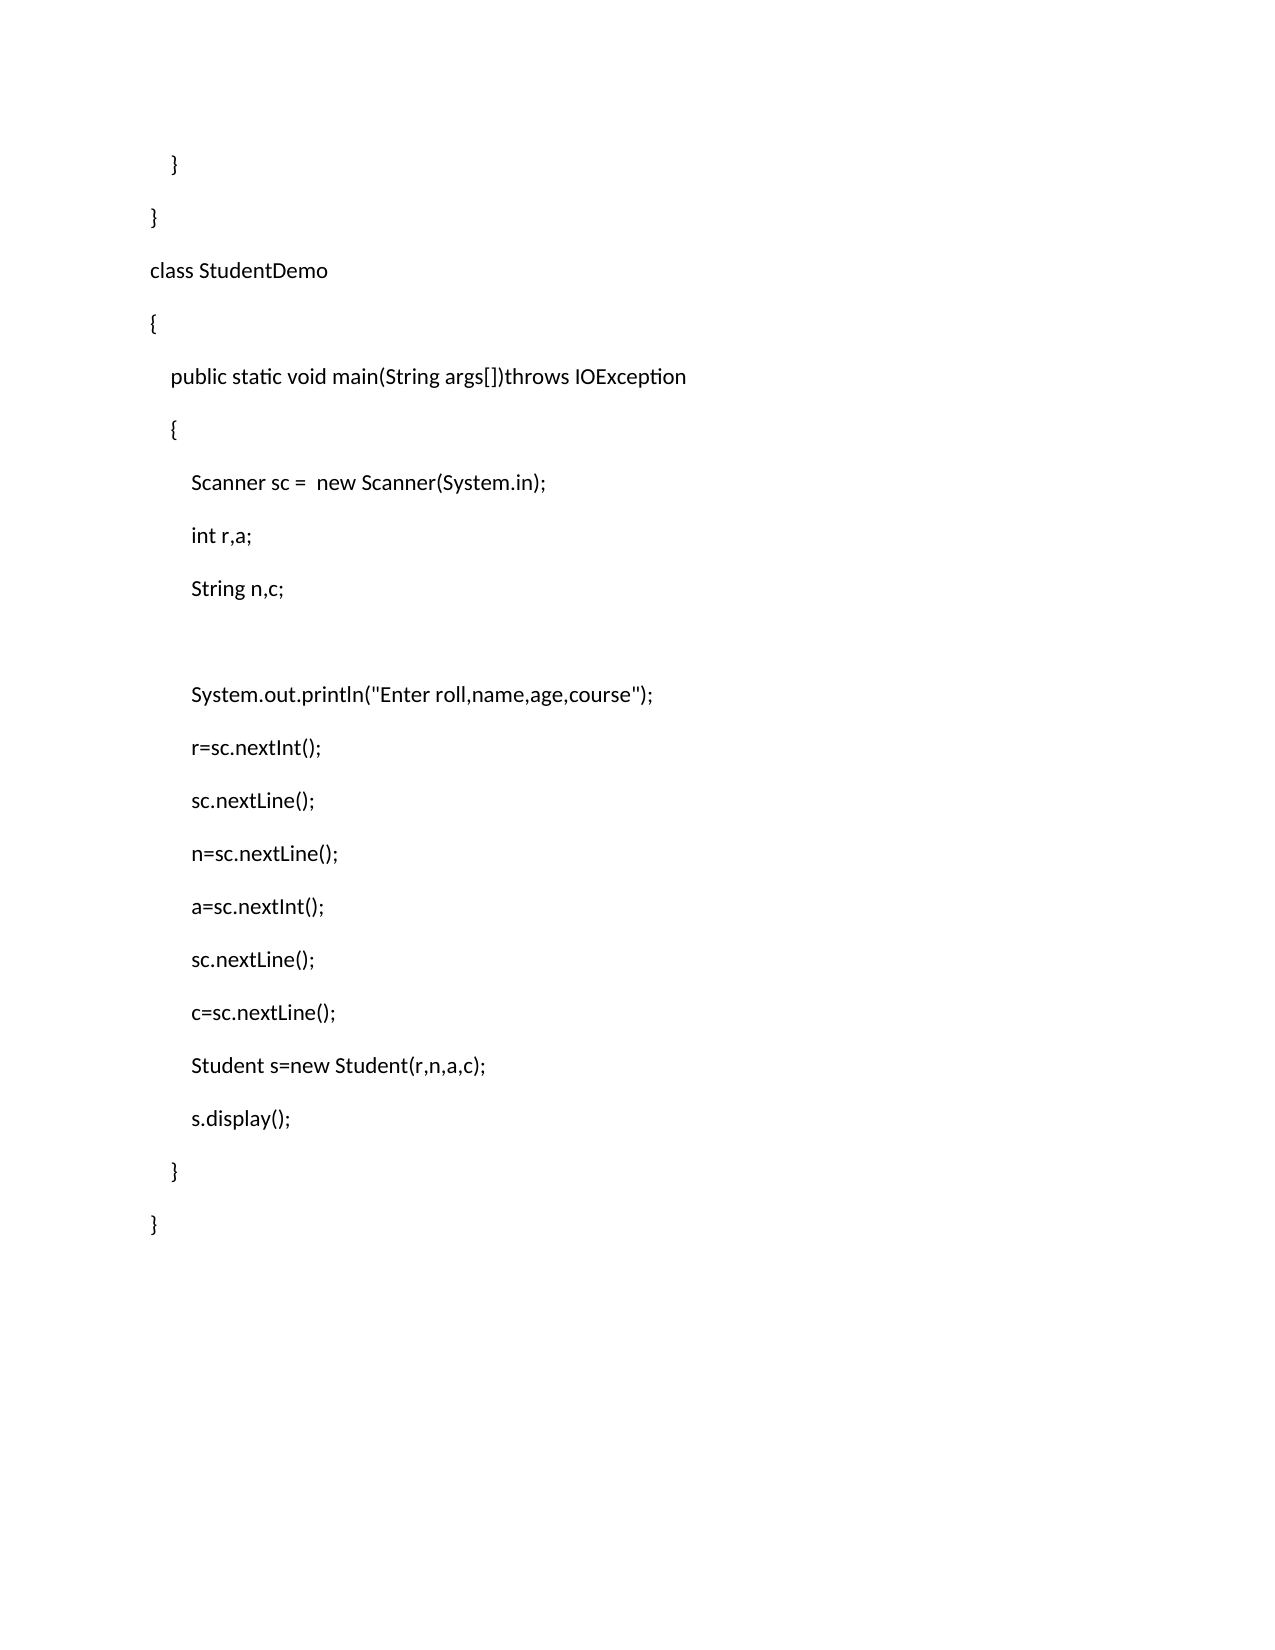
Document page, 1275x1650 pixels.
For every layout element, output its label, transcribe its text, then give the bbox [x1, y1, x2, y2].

text sc.nextLine(); [150, 945, 1125, 973]
text Student s=new Student(r,n,a,c); [150, 1051, 1125, 1079]
text n=sc.nextLine(); [150, 839, 1125, 867]
text } [150, 203, 1125, 231]
text System.out.println("Enter roll,name,age,course"); [150, 680, 1125, 708]
text public static void main(String args[])throws IOException [150, 362, 1125, 390]
text a=sc.nextInt(); [150, 892, 1125, 920]
text } [150, 1157, 1125, 1185]
text sc.nextLine(); [150, 786, 1125, 814]
text { [150, 309, 1125, 337]
text String n,c; [150, 574, 1125, 602]
text Scanner sc = new Scanner(System.in); [150, 468, 1125, 496]
text } [150, 150, 1125, 178]
text int r,a; [150, 521, 1125, 549]
text s.display(); [150, 1104, 1125, 1132]
text r=sc.nextInt(); [150, 733, 1125, 761]
text c=sc.nextLine(); [150, 998, 1125, 1026]
text } [150, 1210, 1125, 1238]
text { [150, 415, 1125, 443]
text class StudentDemo [150, 256, 1125, 284]
